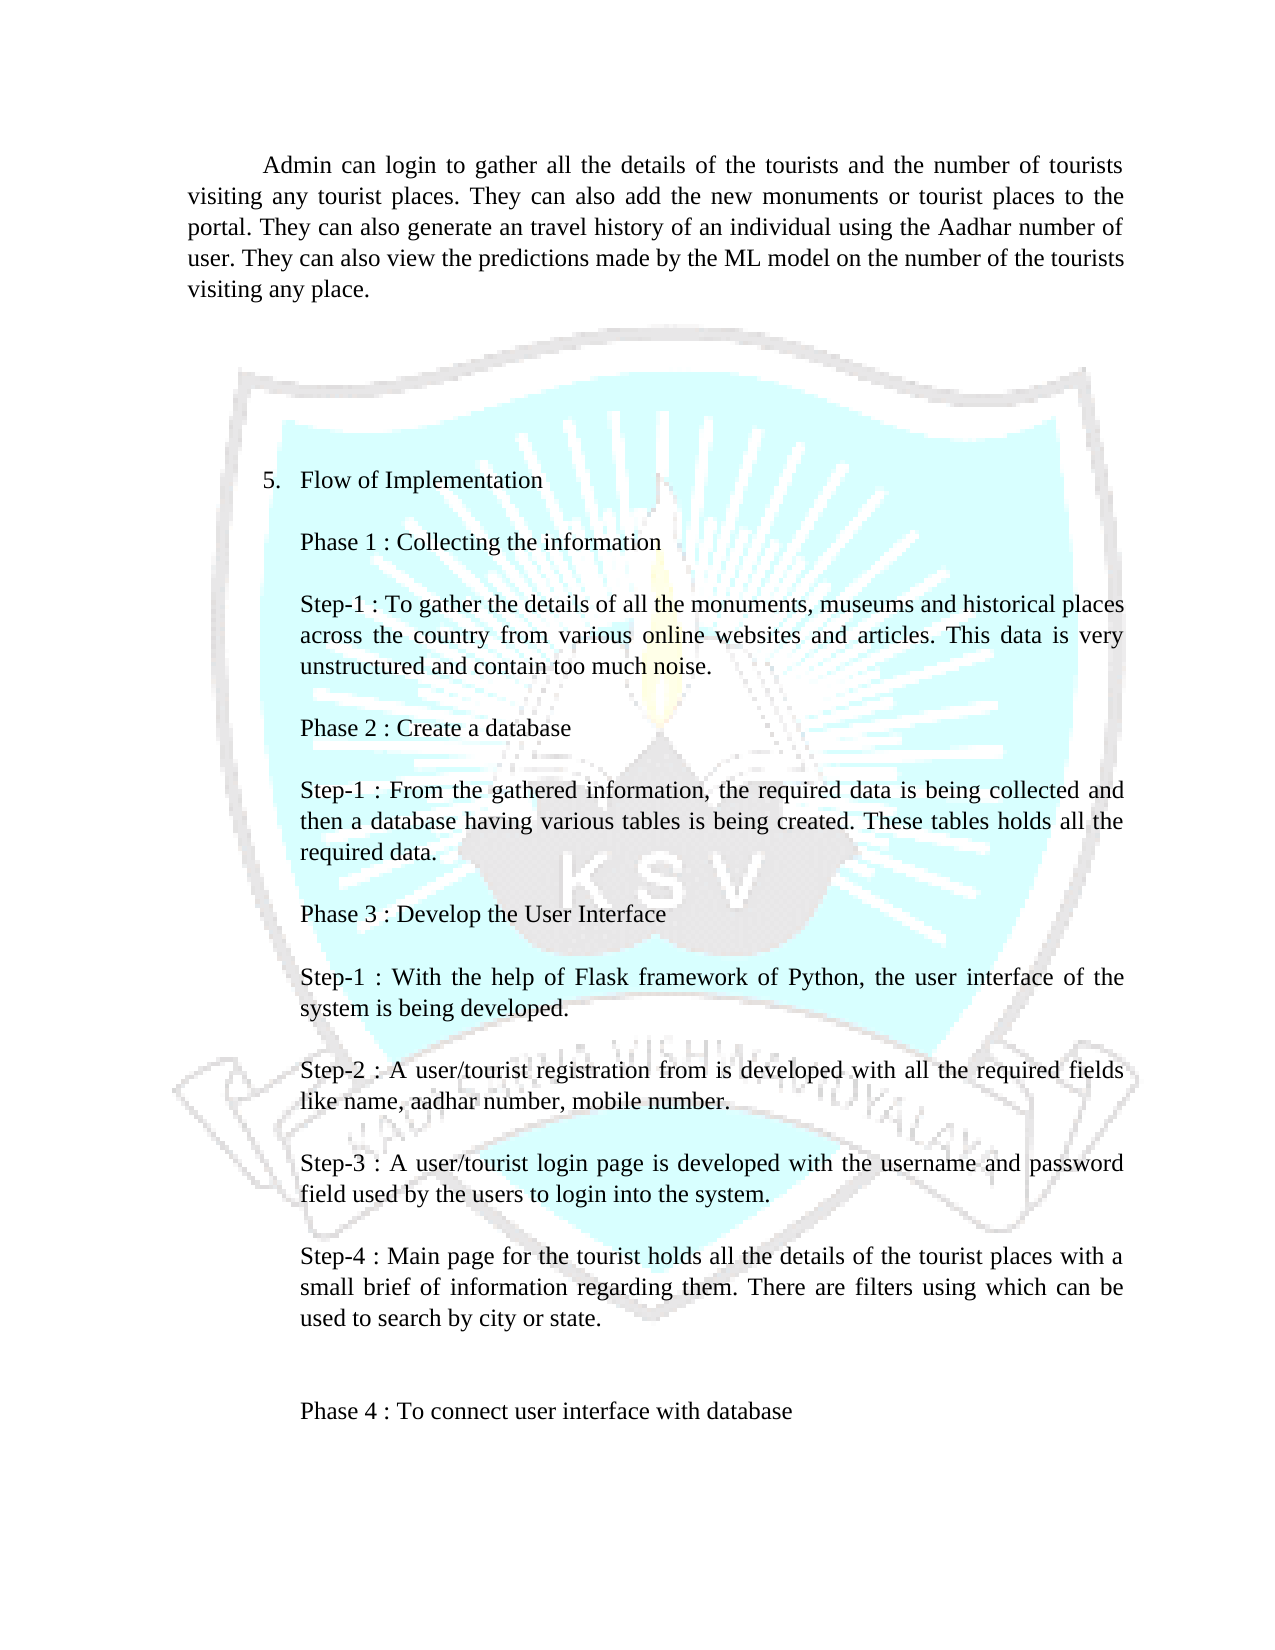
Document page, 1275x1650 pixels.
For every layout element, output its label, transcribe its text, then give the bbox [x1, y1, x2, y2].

list Phase 1 : Collecting the information [300, 527, 1125, 556]
list Step-3 : A user/tourist login page is developed with the username and password field used by the users to login into the system. [300, 1148, 1125, 1208]
list Flow of Implementation [262, 465, 1125, 494]
list Step-2 : A user/tourist registration from is developed with all the required fields like name, aadhar number, mobile number. [300, 1055, 1125, 1114]
list Step-4 : Main page for the tourist holds all the details of the tourist places with a small brief of information regarding them. There are filters using which can be used to search by city or state. [300, 1241, 1125, 1332]
list Step-1 : To gather the details of all the monuments, museums and historical places across the country from various online websites and articles. This data is very unstructured and contain too much noise. [300, 589, 1125, 680]
text Admin can login to gather all the details of the tourists and the number of tourists visiting any tourist places. They can also add the new monuments or tourist places to the portal. They can also generate an travel history of an individual using the Aadhar number of user. They can also view the predictions made by the ML model on the number of the tourists visiting any place. [187, 150, 1125, 303]
list Step-1 : With the help of Flask framework of Python, the user interface of the system is being developed. [300, 962, 1125, 1021]
list Phase 3 : Develop the User Interface [300, 899, 1125, 928]
list Step-1 : From the gathered information, the required data is being collected and then a database having various tables is being created. These tables holds all the required data. [300, 775, 1125, 866]
list Phase 4 : To connect user interface with database [300, 1396, 1125, 1425]
list Phase 2 : Create a database [300, 713, 1125, 742]
